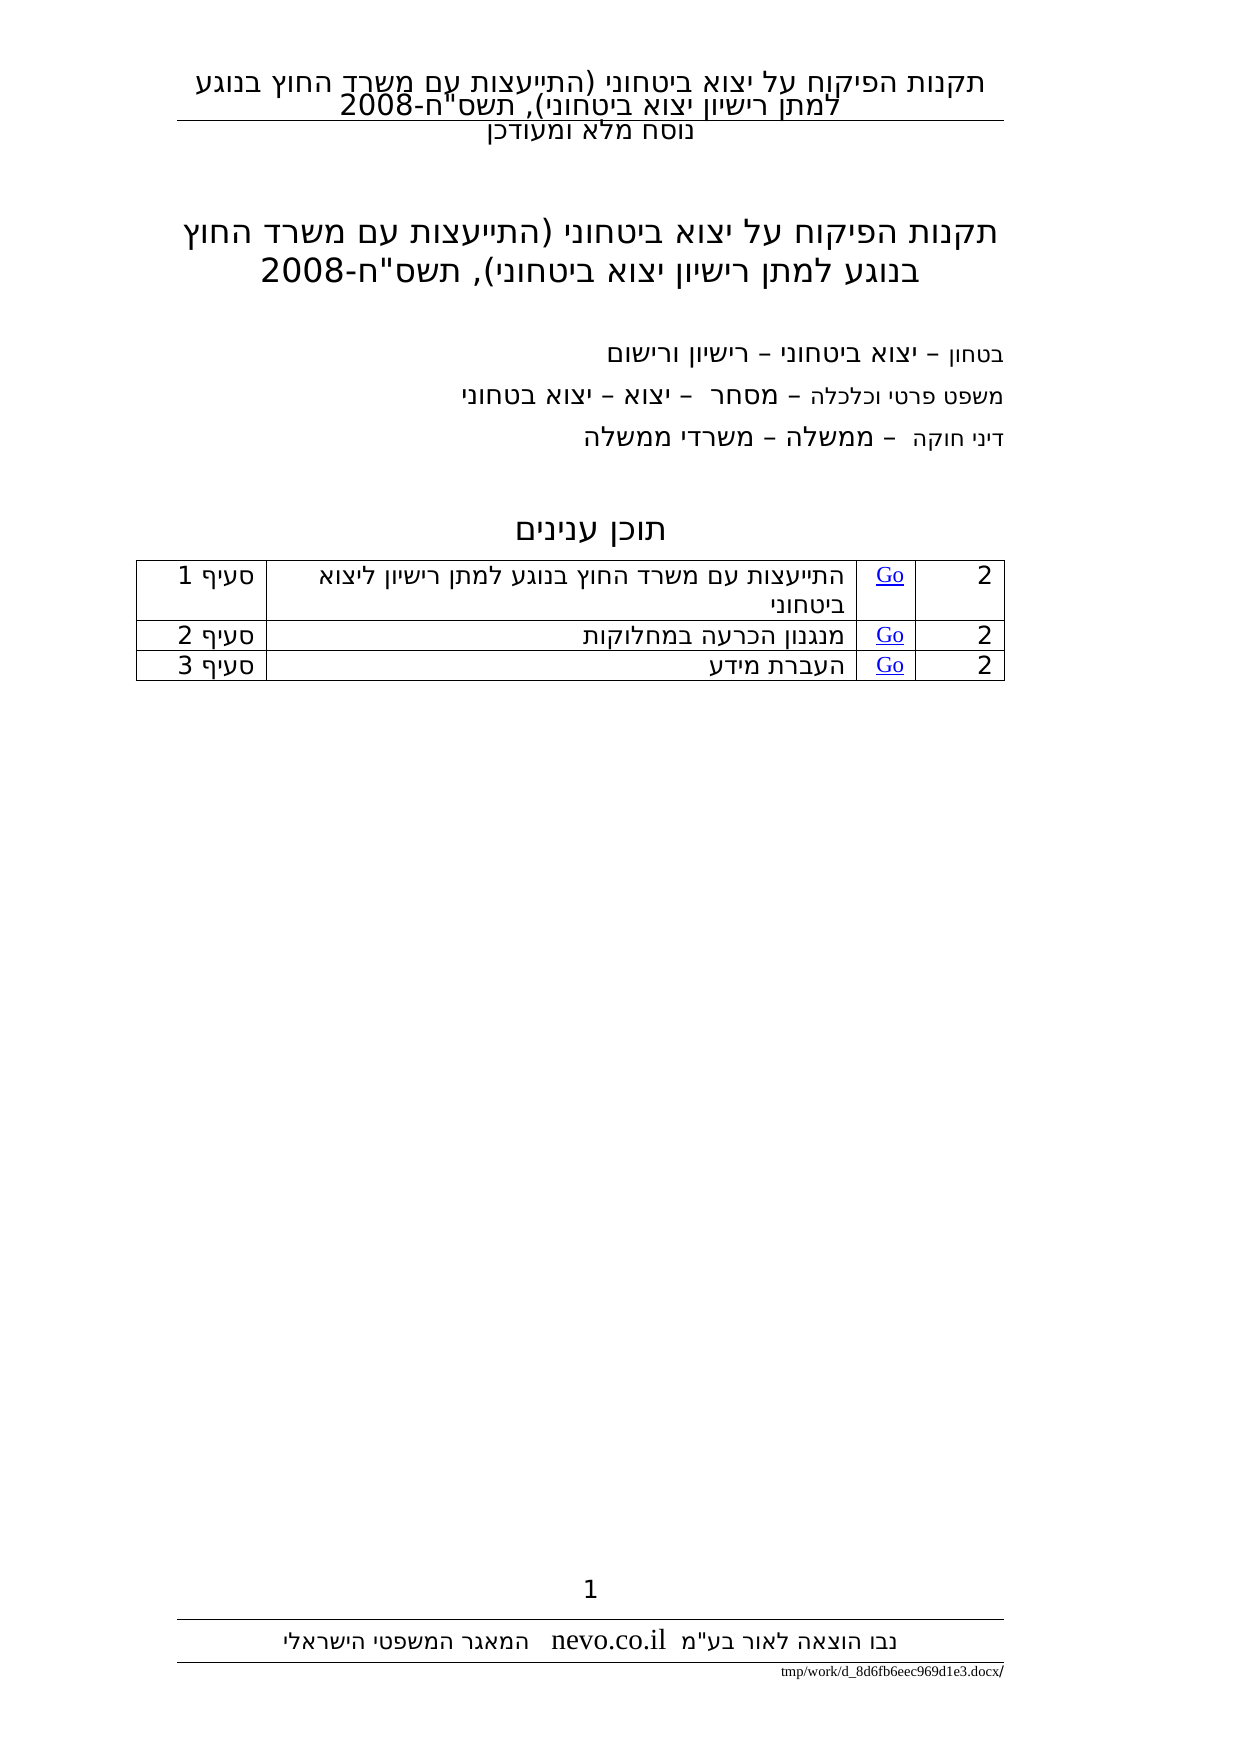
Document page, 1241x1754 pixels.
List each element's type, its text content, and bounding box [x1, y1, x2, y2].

table_cell 1 [916, 651, 1004, 680]
text בטחון – יצוא ביטחוני – רישיון ורישום [59, 338, 1004, 369]
table_cell 1 [916, 621, 1004, 650]
table_cell סעיף 2 [137, 621, 266, 650]
table_cell העברת מידע [267, 651, 856, 680]
table_cell Go [857, 651, 915, 680]
table_header התייעצות עם משרד החוץ בנוגע למתן רישיון ליצוא ביטחוני [267, 561, 856, 620]
text משפט פרטי וכלכלה – מסחר – יצוא – יצוא בטחוני [59, 379, 1004, 411]
table_cell סעיף 3 [137, 651, 266, 680]
text תקנות הפיקוח על יצוא ביטחוני (התייעצות עם משרד החוץ בנוגע למתן רישיון יצוא ביטחוני), תשס"ח-2008 [177, 212, 1004, 290]
text דיני חוקה – ממשלה – משרדי ממשלה [59, 421, 1004, 453]
table_cell מנגנון הכרעה במחלוקות [267, 621, 856, 650]
table_cell Go [857, 621, 915, 650]
table_header Go [857, 561, 915, 620]
text תוכן ענינים [177, 509, 1004, 548]
table_header סעיף 1 [137, 561, 266, 620]
table_header 1 [916, 561, 1004, 620]
